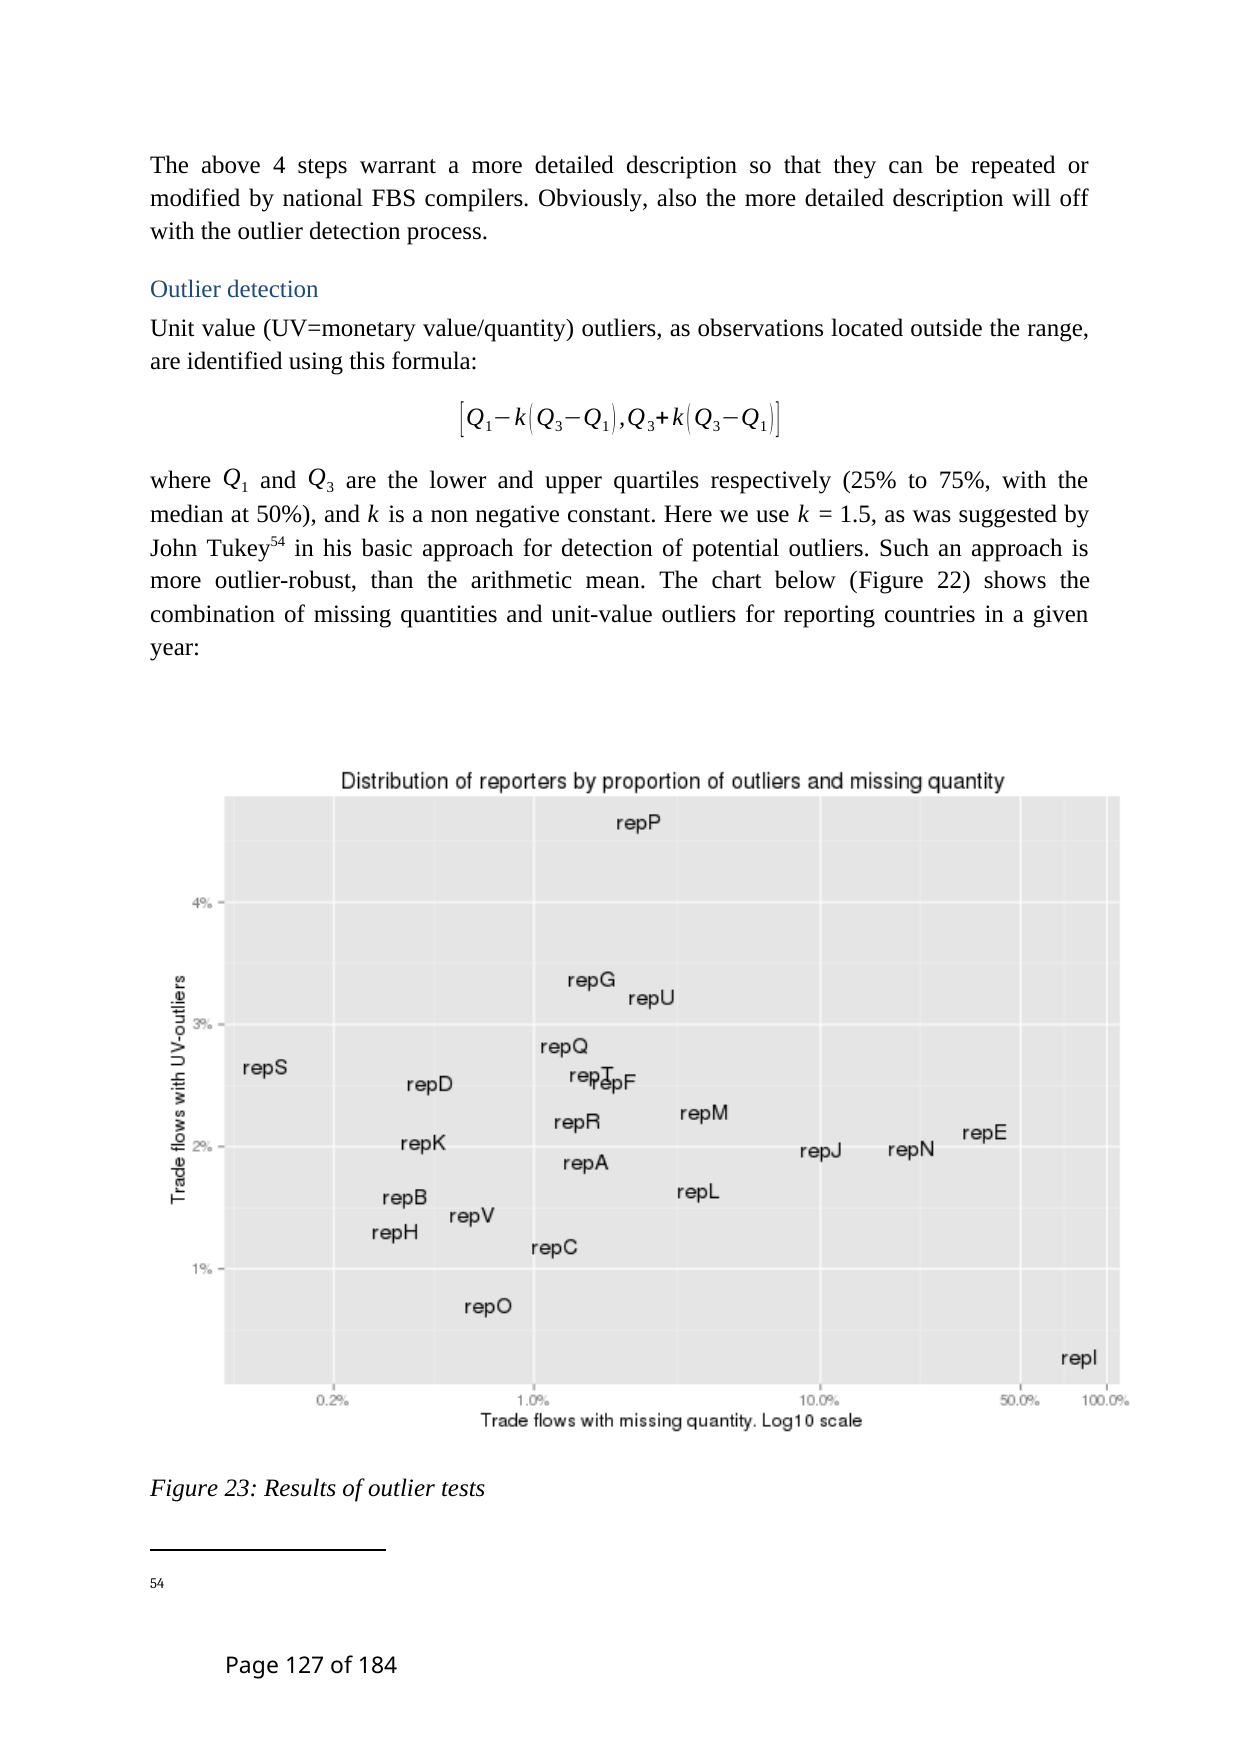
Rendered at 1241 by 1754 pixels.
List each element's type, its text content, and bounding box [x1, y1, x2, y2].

picture [150, 736, 1149, 1448]
text Figure 23: Results of outlier tests [150, 1473, 1090, 1502]
subtitle Outlier detection [150, 274, 1090, 303]
list The above 4 steps warrant a more detailed description so that they can be repeated or modified by national FBS compilers. Obviously, also the more detailed description will off with the outlier detection process. [150, 150, 1090, 245]
text Unit value (UV=monetary value/quantity) outliers, as observations located outside the range, are identified using this formula: [150, 313, 1090, 375]
